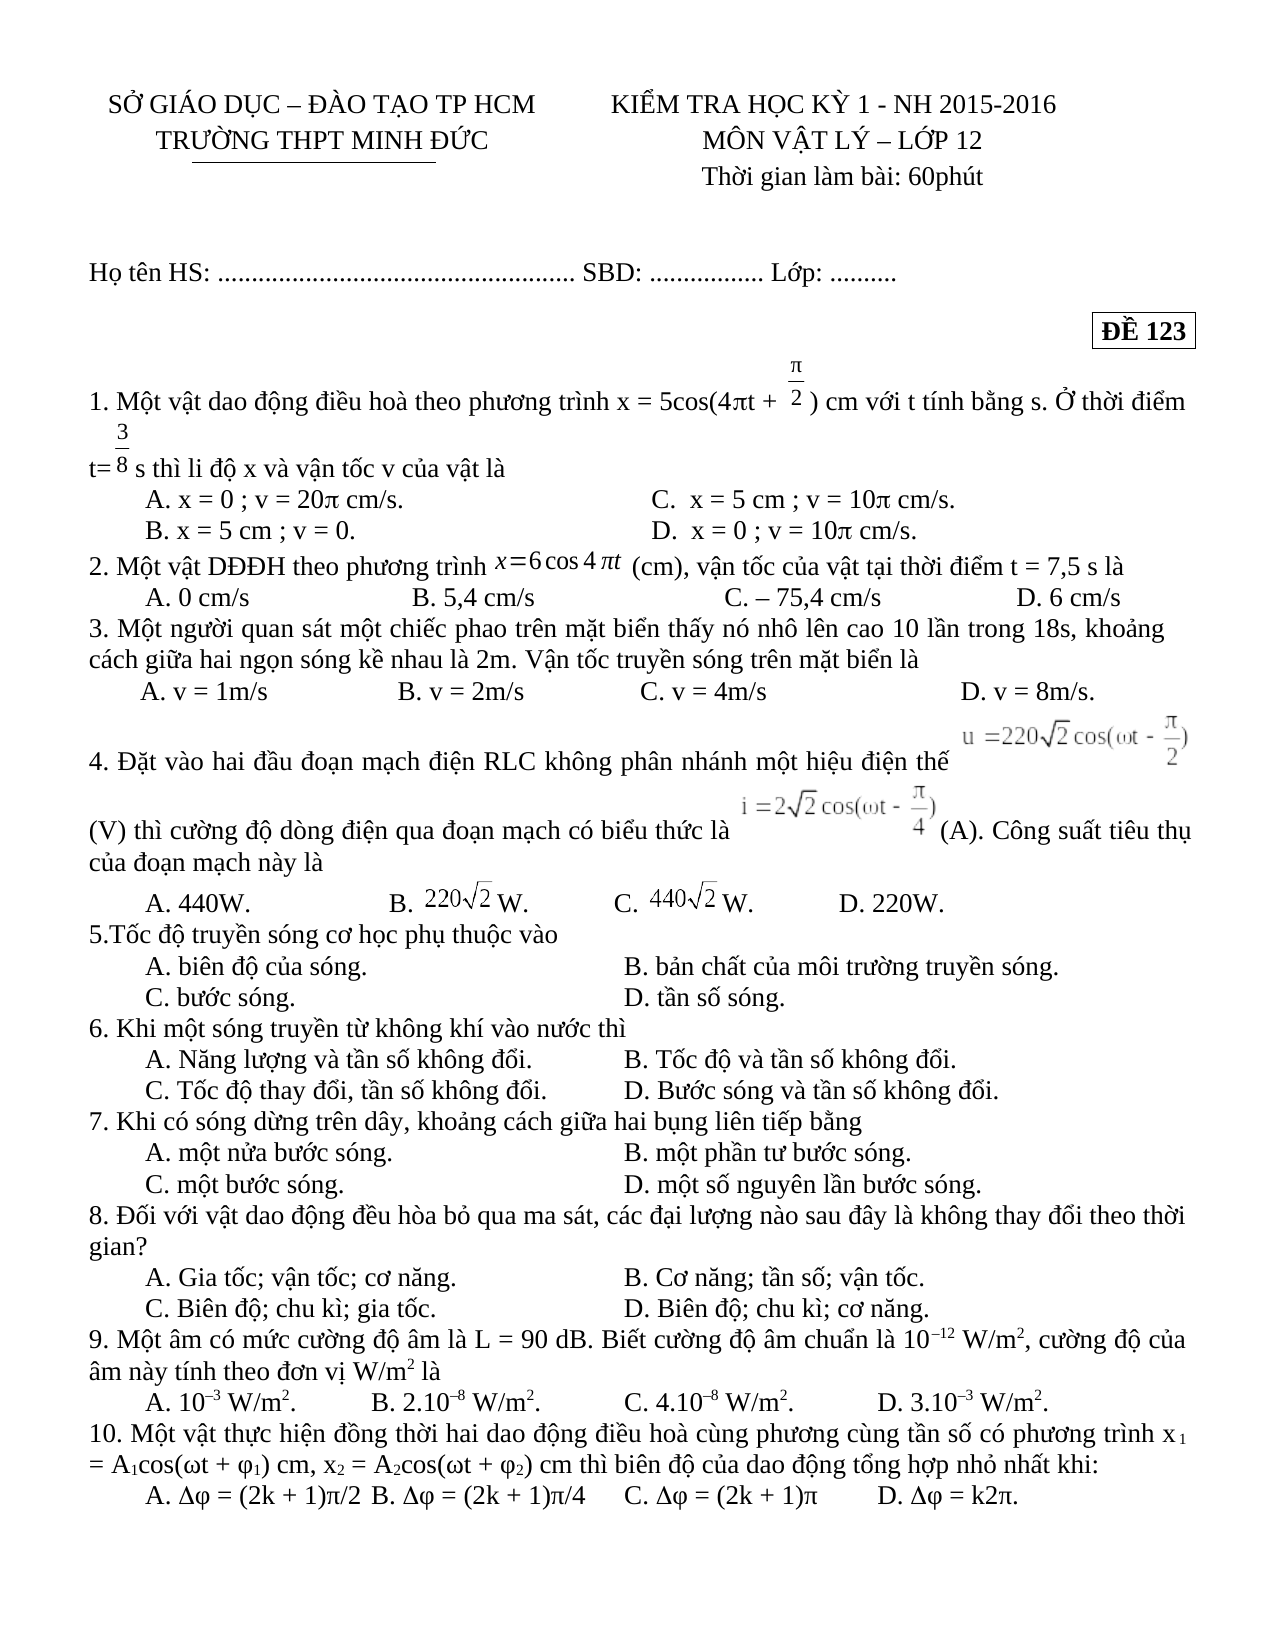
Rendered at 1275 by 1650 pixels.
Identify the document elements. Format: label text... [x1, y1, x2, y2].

text A. Năng lượng và tần số không đổi. B. Tốc độ và tần số không đổi. [89, 1043, 1186, 1074]
table_header SỞ GIÁO DỤC – ĐÀO TẠO TP HCM TRƯỜNG THPT MINH ĐỨC [78, 89, 567, 196]
text 2. Một vật DĐĐH theo phương trình (cm), vận tốc của vật tại thời điểm t = 7,5 s là [89, 546, 1186, 581]
text A. 440W. B. W. C. W. D. 220W. [89, 877, 1186, 918]
text Họ tên HS: ..................................................... SBD: ................. Lớp: .......... [89, 256, 1186, 287]
text C. một bước sóng. D. một số nguyên lần bước sóng. [89, 1168, 1186, 1199]
text 10. Một vật thực hiện đồng thời hai dao động điều hoà cùng phương cùng tần số có phương trình x1 = A1cos(ωt + φ1) cm, x2 = A2cos(ωt + φ2) cm thì biên độ của dao động tổng hợp nhỏ nhất khi: [89, 1417, 1186, 1479]
text 8. Đối với vật dao động đều hòa bỏ qua ma sát, các đại lượng nào sau đây là không thay đổi theo thời gian? [89, 1199, 1186, 1261]
text A. Gia tốc; vận tốc; cơ năng. B. Cơ năng; tần số; vận tốc. [89, 1261, 1186, 1292]
text C. bước sóng. D. tần số sóng. [89, 981, 1186, 1012]
text 4. Đặt vào hai đầu đoạn mạch điện RLC không phân nhánh một hiệu điện thế (V) thì cường độ dòng điện qua đoạn mạch có biểu thức là (A). Công suất tiêu thụ của đoạn mạch này là [89, 706, 1192, 877]
text 7. Khi có sóng dừng trên dây, khoảng cách giữa hai bụng liên tiếp bằng [89, 1105, 1186, 1137]
text A. một nửa bước sóng. B. một phần tư bước sóng. [89, 1137, 1186, 1168]
text 3. Một người quan sát một chiếc phao trên mặt biển thấy nó nhô lên cao 10 lần trong 18s, khoảng cách giữa hai ngọn sóng kề nhau là 2m. Vận tốc truyền sóng trên mặt biển là [89, 612, 1168, 675]
text A. 10–3 W/m2. B. 2.10–8 W/m2. C. 4.10–8 W/m2. D. 3.10–3 W/m2. [89, 1386, 1186, 1417]
text A. biên độ của sóng. B. bản chất của môi trường truyền sóng. [89, 950, 1186, 981]
text A. 0 cm/s B. 5,4 cm/s C. – 75,4 cm/s D. 6 cm/s [145, 581, 1186, 612]
text 5.Tốc độ truyền sóng cơ học phụ thuộc vào [89, 918, 1186, 950]
text 1. Một vật dao động điều hoà theo phương trình x = 5cos(4t + ) cm với t tính bằng s. Ở thời điểm t=s thì li độ x và vận tốc v của vật là [89, 349, 1186, 483]
text ĐỀ 123 [1093, 313, 1195, 348]
text B. x = 5 cm ; v = 0. D. x = 0 ; v = 10 cm/s. [145, 514, 1186, 546]
text A. φ = (2k + 1)π/2 B. φ = (2k + 1)π/4 C. φ = (2k + 1)π D. φ = k2π. [145, 1479, 1186, 1510]
text 6. Khi một sóng truyền từ không khí vào nước thì [89, 1012, 1186, 1043]
text A. x = 0 ; v = 20 cm/s. C. x = 5 cm ; v = 10 cm/s. [145, 483, 1186, 514]
text C. Biên độ; chu kì; gia tốc. D. Biên độ; chu kì; cơ năng. [89, 1292, 1186, 1323]
text 9. Một âm có mức cường độ âm là L = 90 dB. Biết cường độ âm chuẩn là 10–12 W/m2, cường độ của âm này tính theo đơn vị W/m2 là [89, 1323, 1186, 1386]
text C. Tốc độ thay đổi, tần số không đổi. D. Bước sóng và tần số không đổi. [89, 1074, 1186, 1105]
text A. v = 1m/s B. v = 2m/s C. v = 4m/s D. v = 8m/s. [89, 675, 1186, 706]
table_header KIỂM TRA HỌC KỲ 1 - NH 2015-2016 MÔN VẬT LÝ – LỚP 12 Thời gian làm bài: 60phút [567, 89, 1129, 196]
